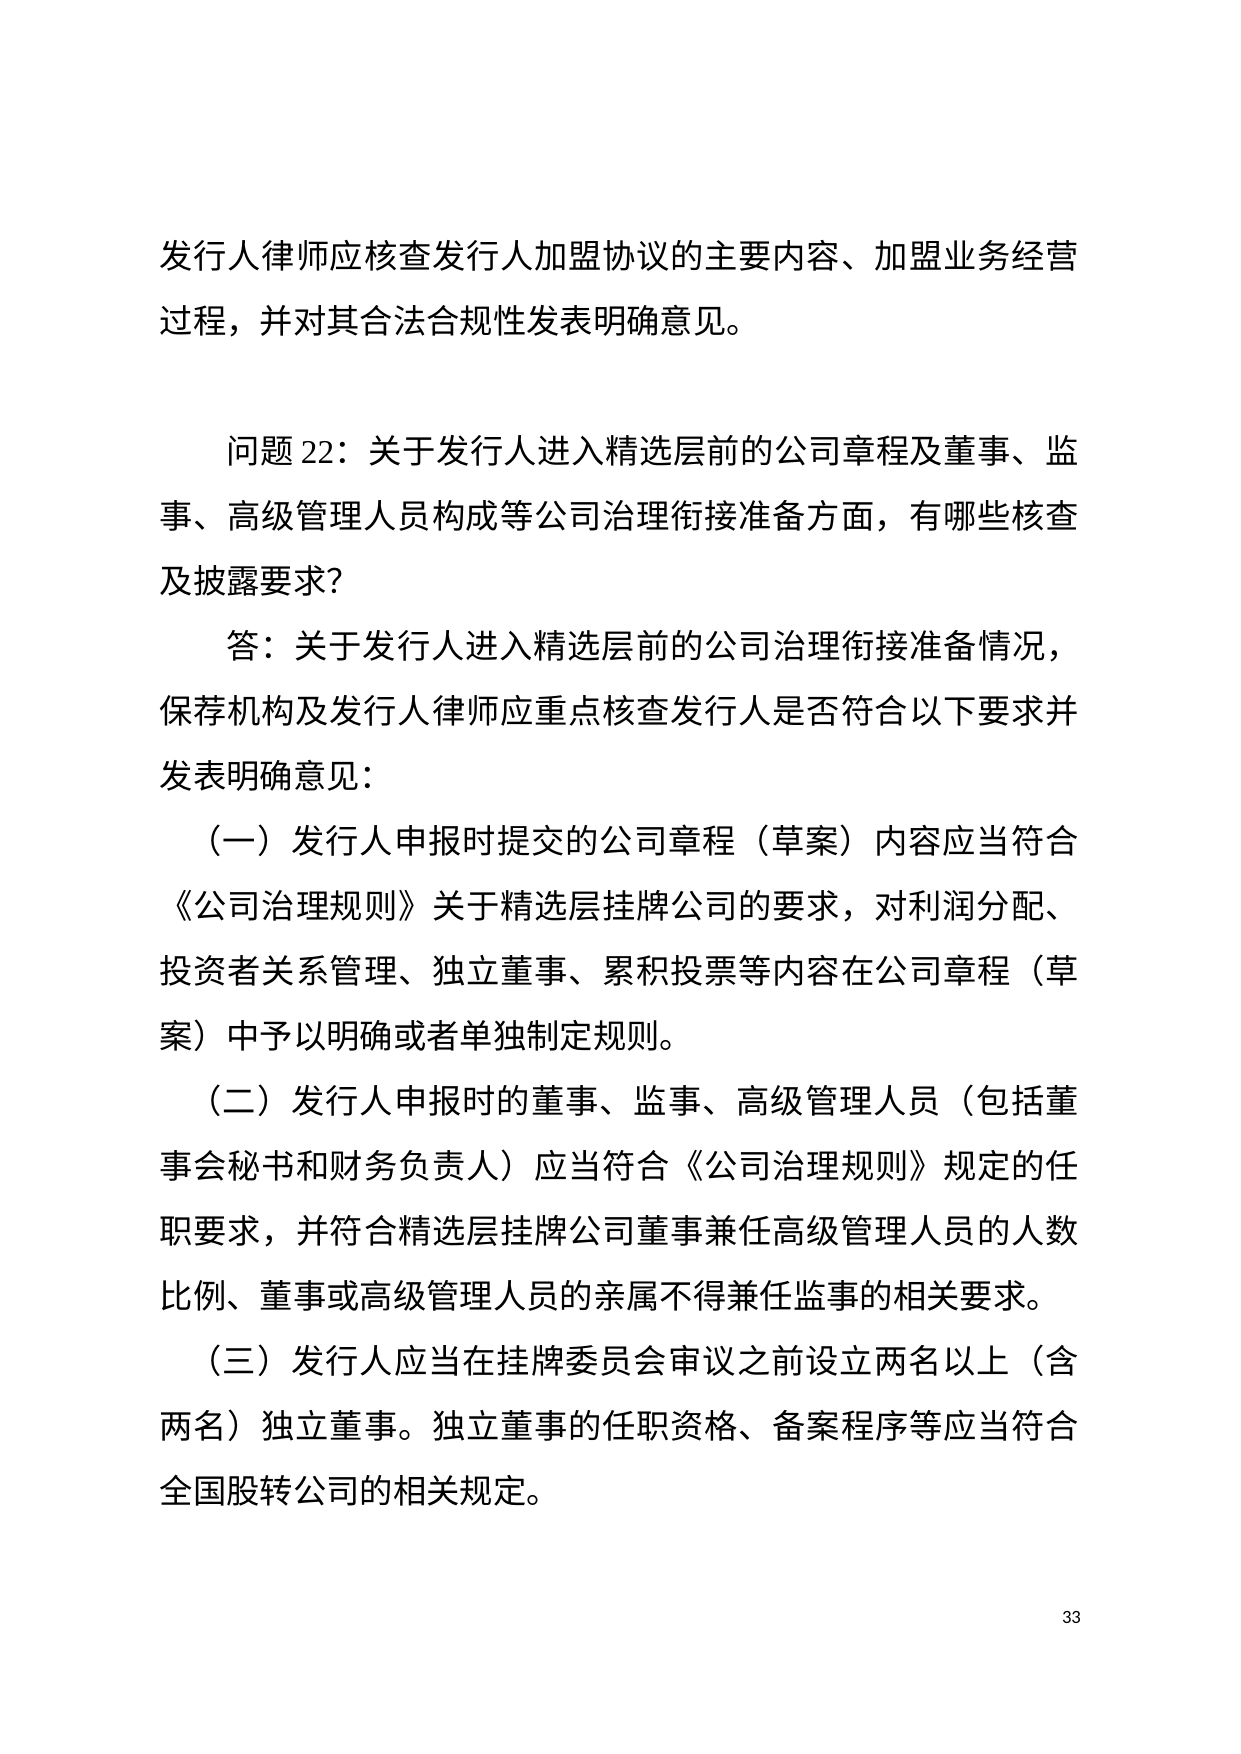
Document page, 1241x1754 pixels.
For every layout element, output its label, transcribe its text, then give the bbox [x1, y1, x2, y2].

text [159, 221, 1081, 351]
text 答：关于发行人进入精选层前的公司治理衔接准备情况，保荐机构及发行人律师应重点核查发行人是否符合以下要求并发表明确意见： [159, 611, 1081, 806]
subtitle 问题22：关于发行人进入精选层前的公司章程及董事、监事、高级管理人员构成等公司治理衔接准备方面，有哪些核查及披露要求？ [159, 416, 1081, 611]
text （三）发行人应当在挂牌委员会审议之前设立两名以上（含两名）独立董事。独立董事的任职资格、备案程序等应当符合全国股转公司的相关规定。 [159, 1326, 1081, 1521]
text （二）发行人申报时的董事、监事、高级管理人员（包括董事会秘书和财务负责人）应当符合《公司治理规则》规定的任职要求，并符合精选层挂牌公司董事兼任高级管理人员的人数比例、董事或高级管理人员的亲属不得兼任监事的相关要求。 [159, 1066, 1081, 1326]
text （一）发行人申报时提交的公司章程（草案）内容应当符合《公司治理规则》关于精选层挂牌公司的要求，对利润分配、投资者关系管理、独立董事、累积投票等内容在公司章程（草案）中予以明确或者单独制定规则。 [159, 806, 1081, 1066]
